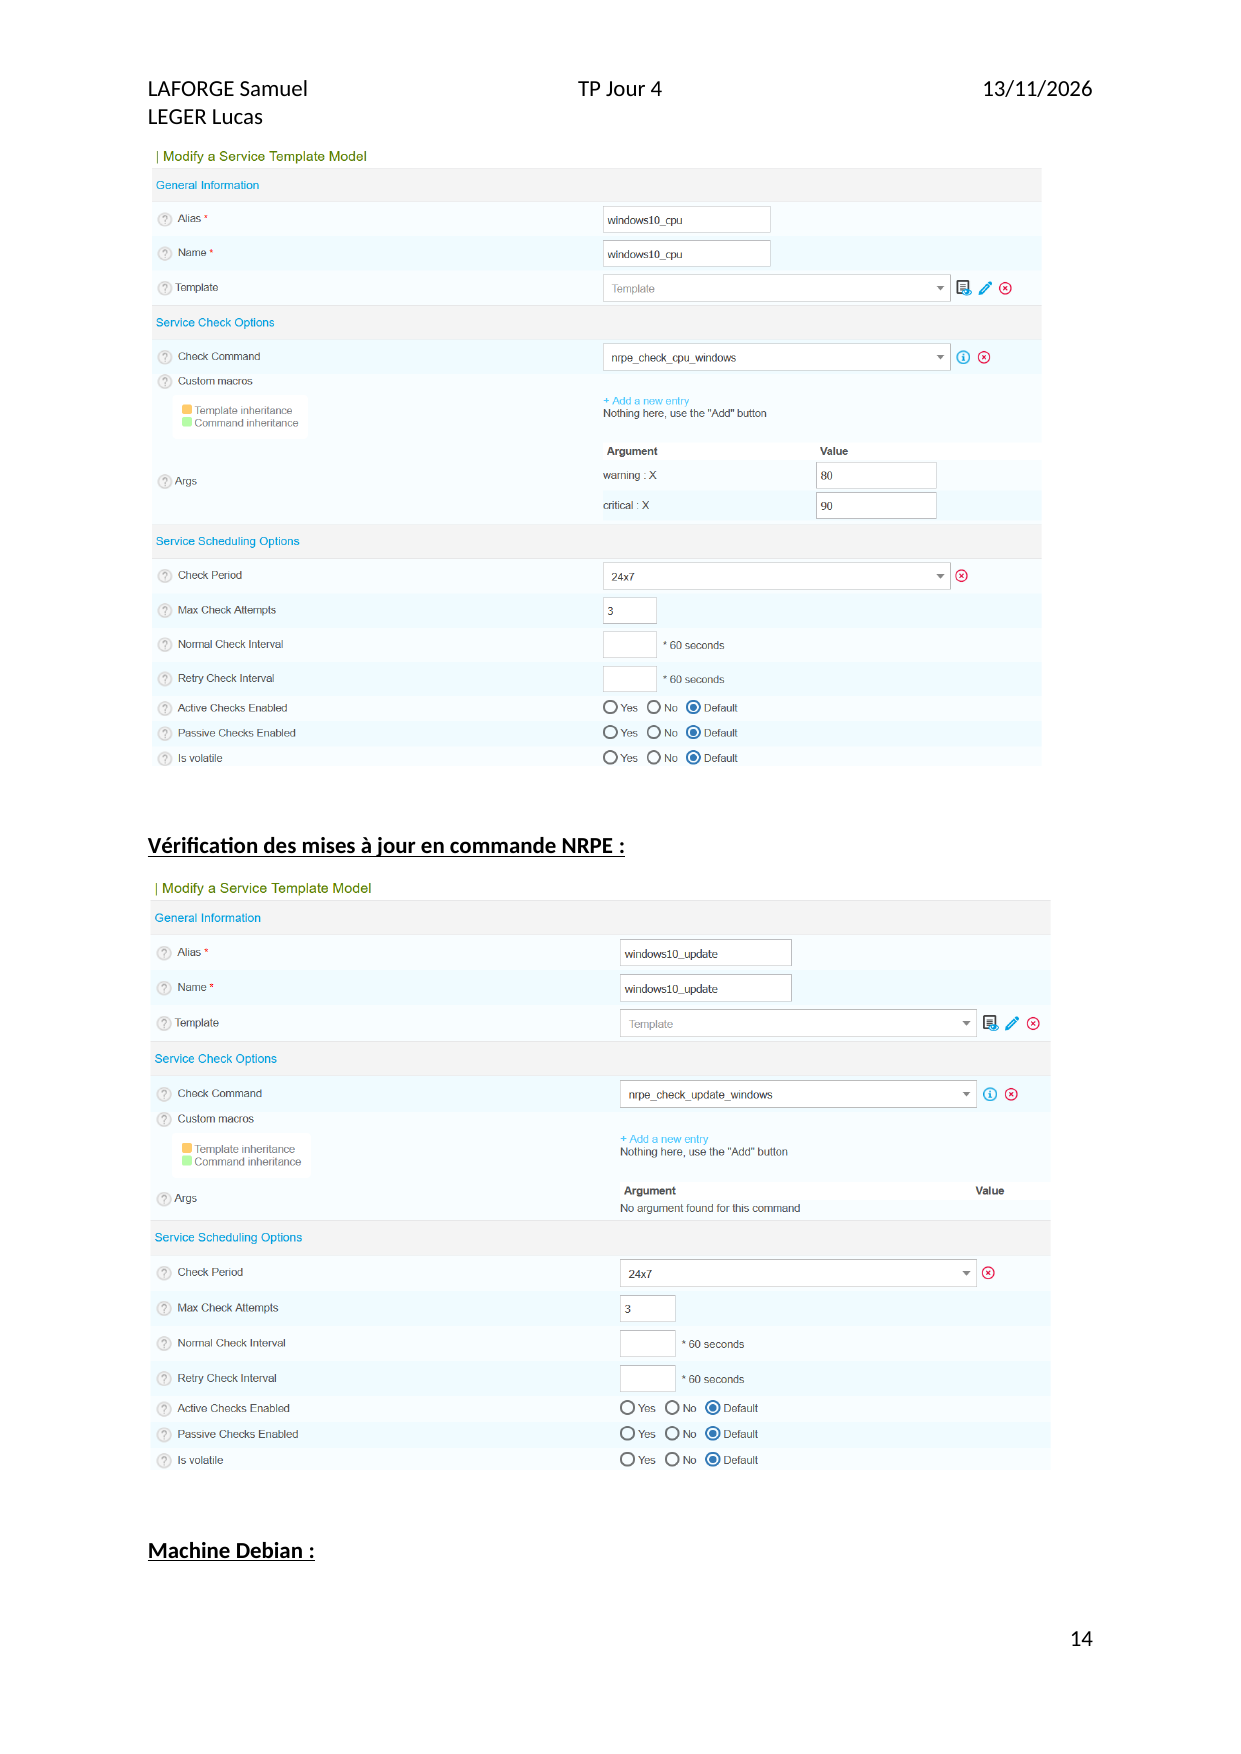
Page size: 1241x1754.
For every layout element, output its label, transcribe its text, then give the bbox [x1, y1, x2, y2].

text Machine Debian : [148, 1536, 1093, 1564]
text Vérification des mises à jour en commande NRPE : [148, 831, 1093, 859]
picture [147, 147, 1042, 766]
picture [147, 878, 1051, 1470]
